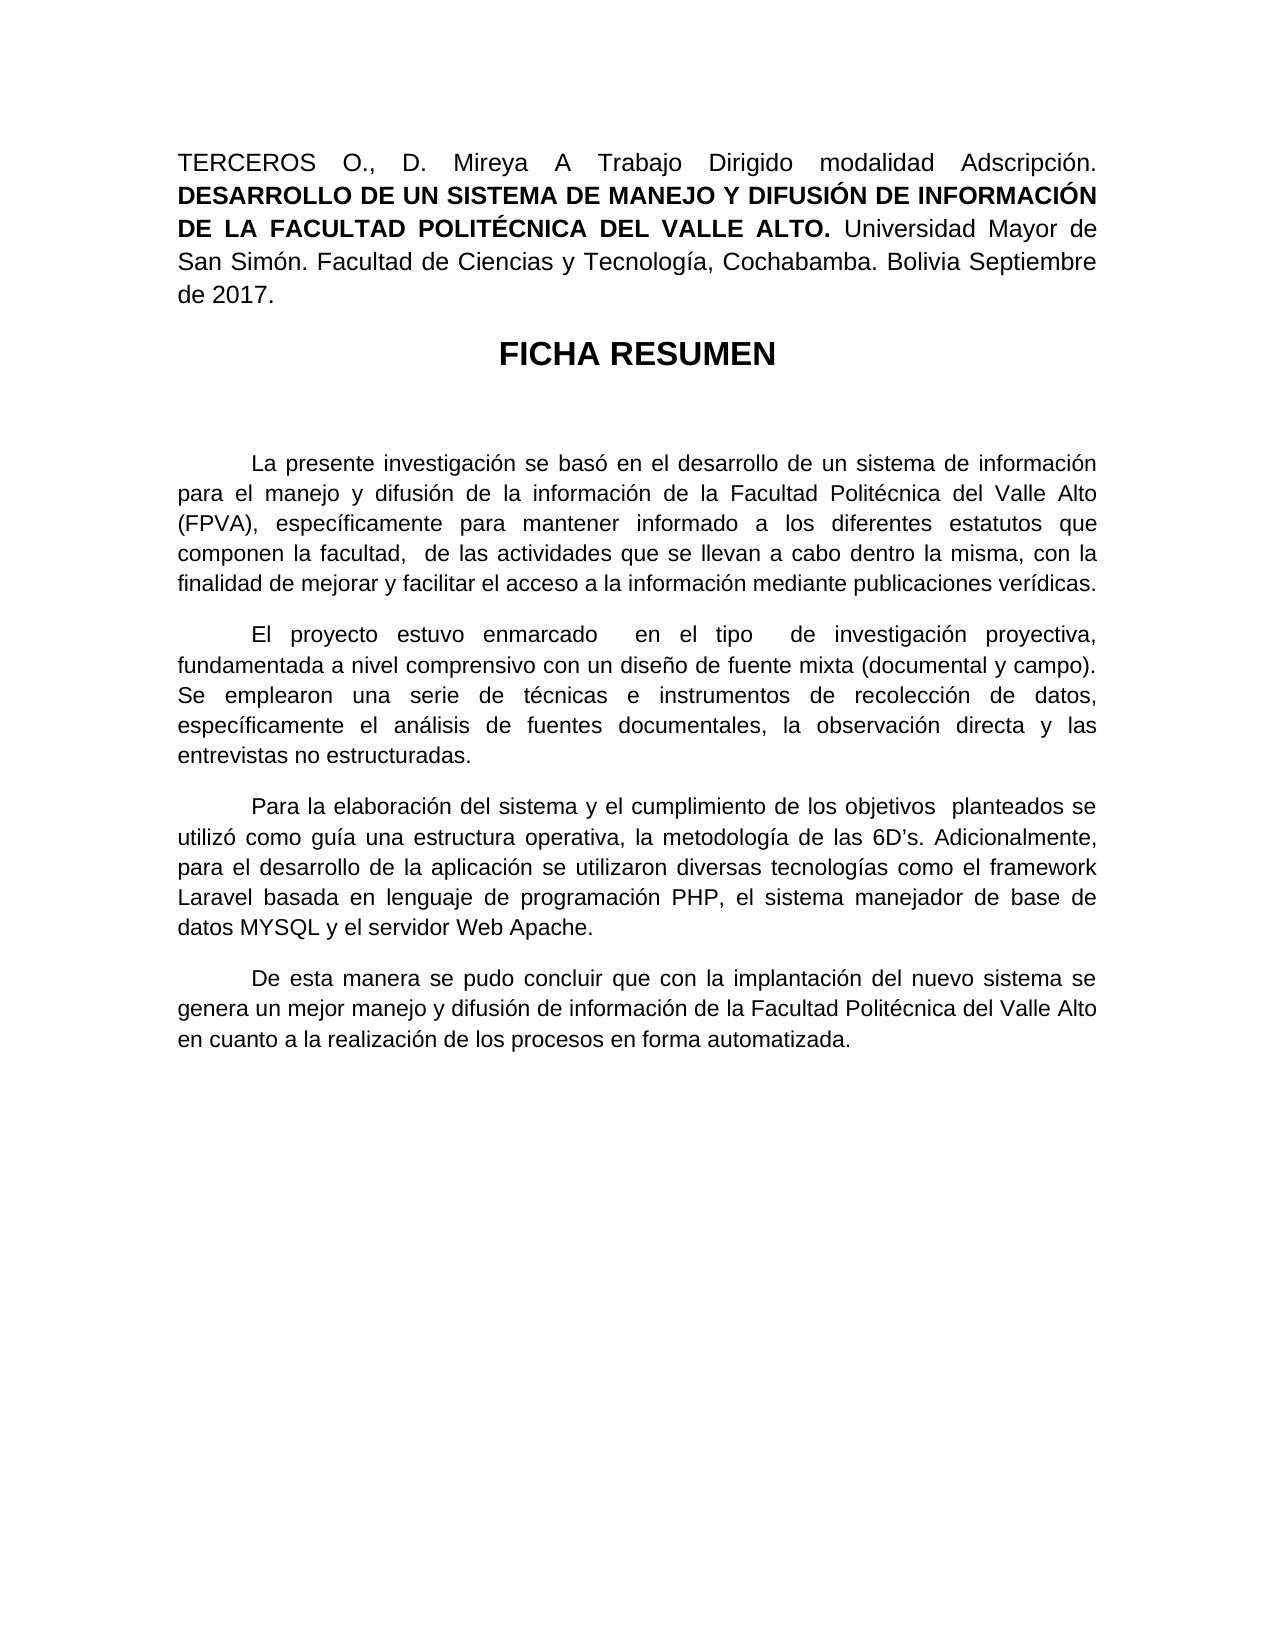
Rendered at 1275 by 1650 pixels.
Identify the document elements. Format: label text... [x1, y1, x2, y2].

text TERCEROS O., D. Mireya A Trabajo Dirigido modalidad Adscripción. DESARROLLO DE UN SISTEMA DE MANEJO Y DIFUSIÓN DE INFORMACIÓN DE LA FACULTAD POLITÉCNICA DEL VALLE ALTO. Universidad Mayor de San Simón. Facultad de Ciencias y Tecnología, Cochabamba. Bolivia Septiembre de 2017. [177, 148, 1098, 308]
text Para la elaboración del sistema y el cumplimiento de los objetivos planteados se utilizó como guía una estructura operativa, la metodología de las 6D’s. Adicionalmente, para el desarrollo de la aplicación se utilizaron diversas tecnologías como el framework Laravel basada en lenguaje de programación PHP, el sistema manejador de base de datos MYSQL y el servidor Web Apache. [177, 793, 1098, 941]
text De esta manera se pudo concluir que con la implantación del nuevo sistema se genera un mejor manejo y difusión de información de la Facultad Politécnica del Valle Alto en cuanto a la realización de los procesos en forma automatizada. [177, 965, 1098, 1052]
text El proyecto estuvo enmarcado en el tipo de investigación proyectiva, fundamentada a nivel comprensivo con un diseño de fuente mixta (documental y campo). Se emplearon una serie de técnicas e instrumentos de recolección de datos, específicamente el análisis de fuentes documentales, la observación directa y las entrevistas no estructuradas. [177, 621, 1098, 769]
text FICHA RESUMEN [177, 333, 1098, 372]
text La presente investigación se basó en el desarrollo de un sistema de información para el manejo y difusión de la información de la Facultad Politécnica del Valle Alto (FPVA), específicamente para mantener informado a los diferentes estatutos que componen la facultad, de las actividades que se llevan a cabo dentro la misma, con la finalidad de mejorar y facilitar el acceso a la información mediante publicaciones verídicas. [177, 449, 1098, 597]
